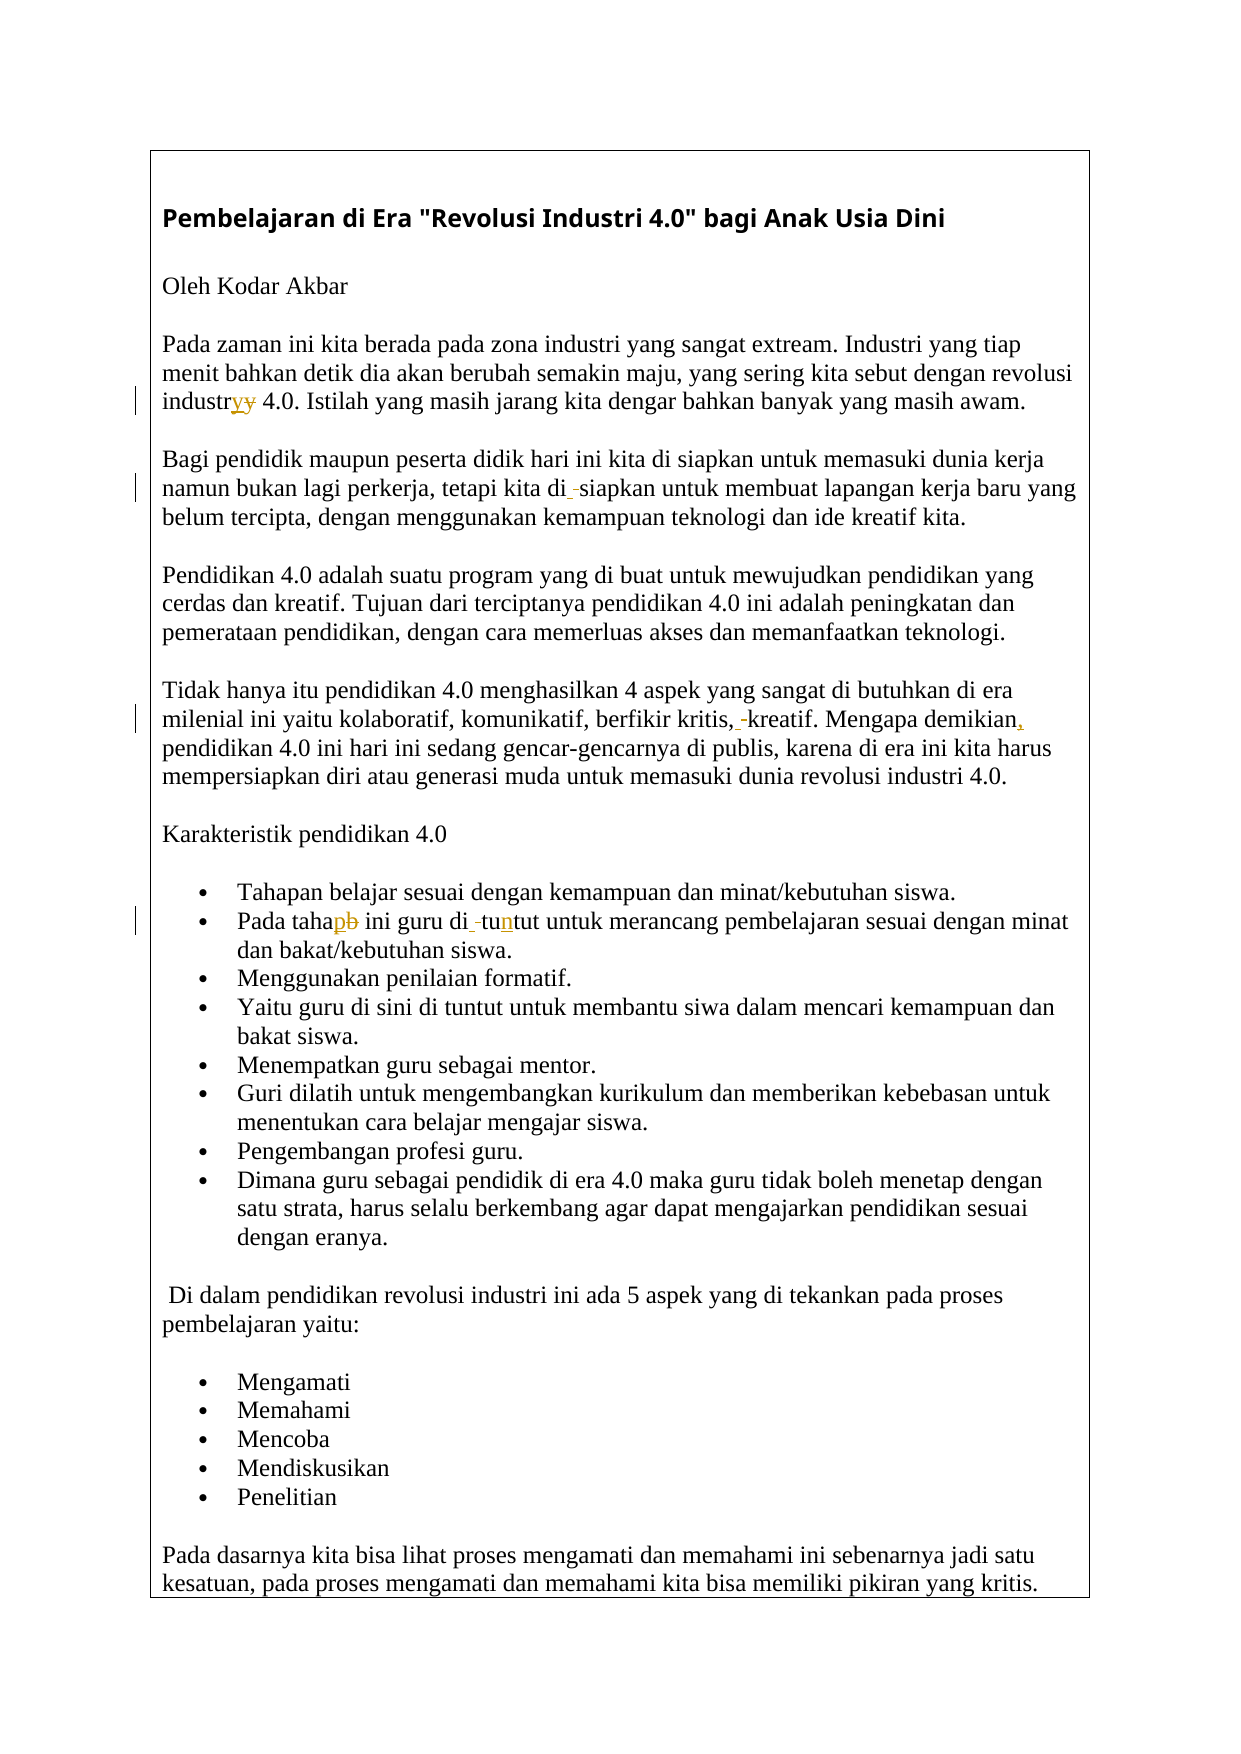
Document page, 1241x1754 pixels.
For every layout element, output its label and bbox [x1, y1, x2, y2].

table_header [151, 151, 1089, 1597]
